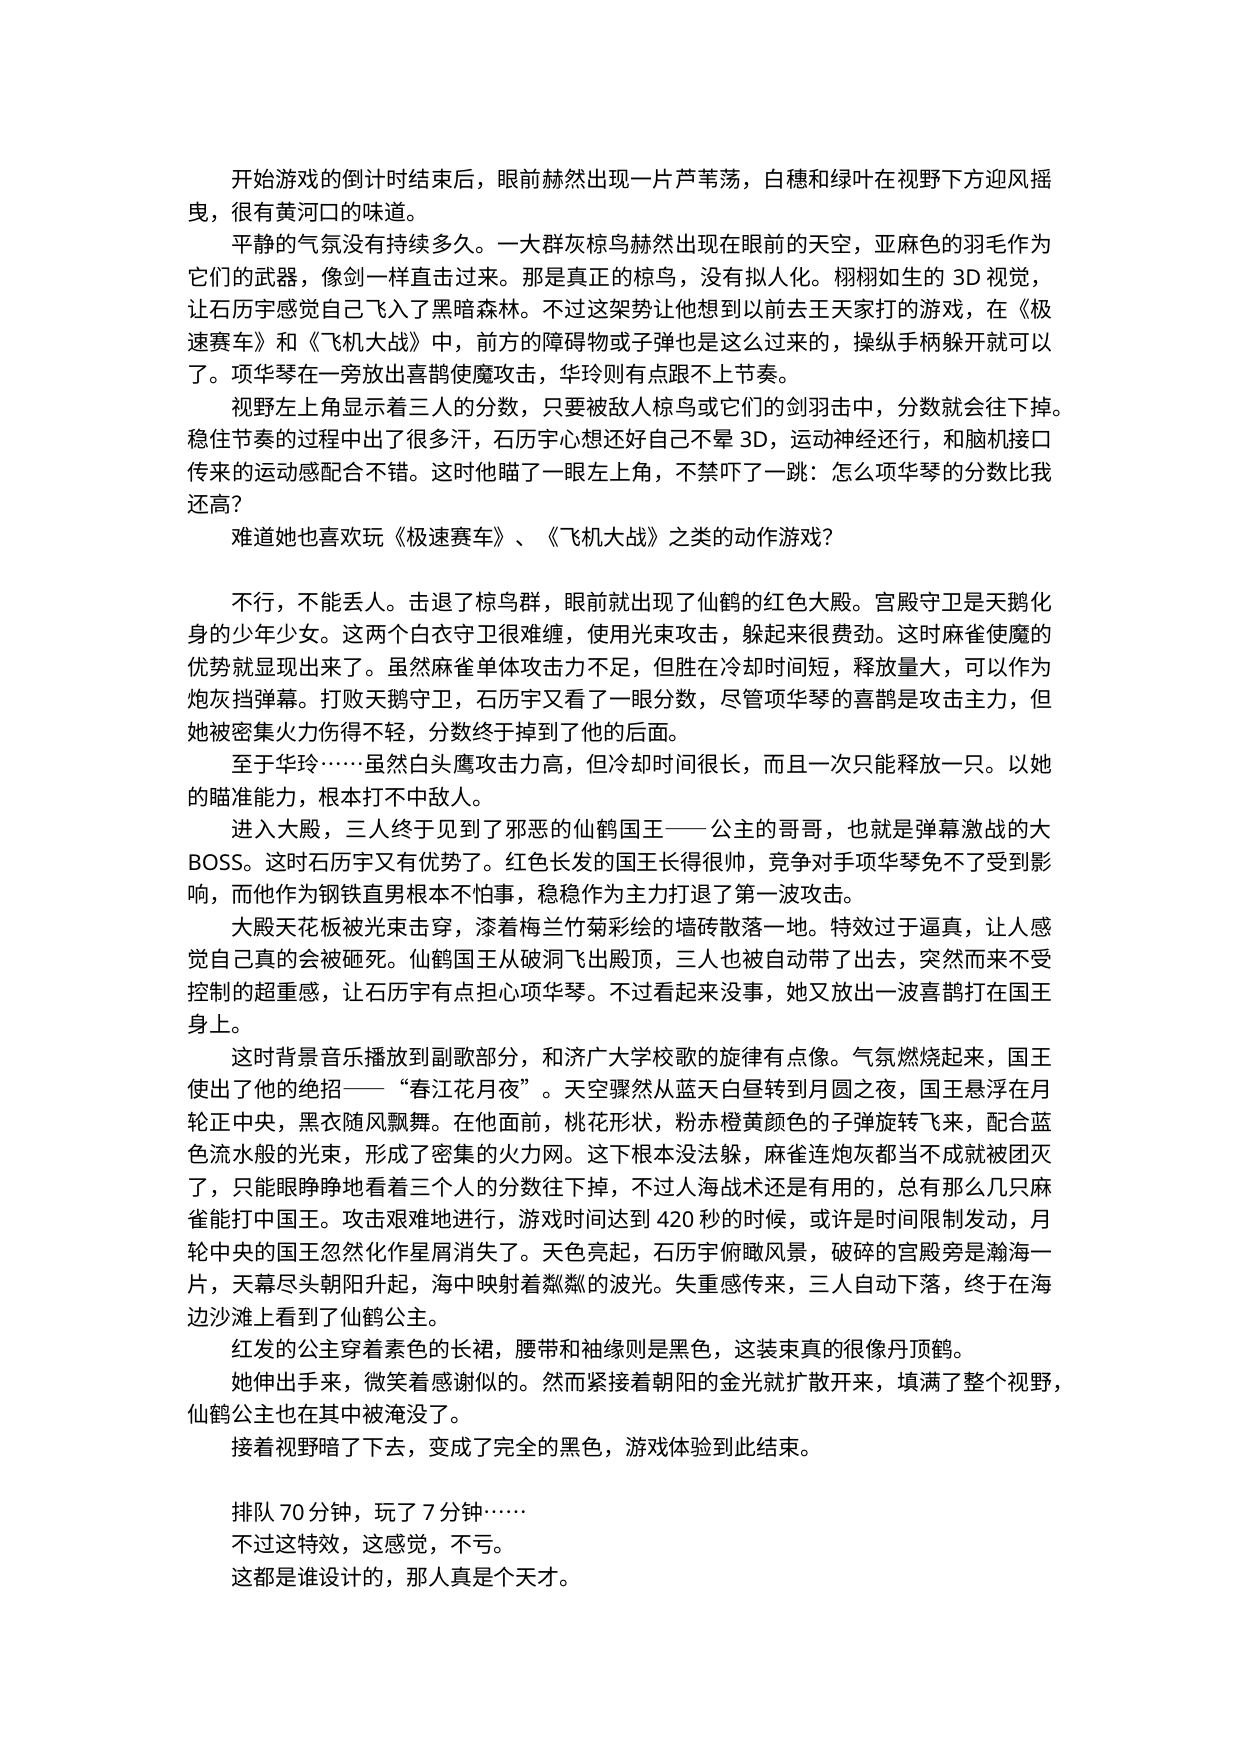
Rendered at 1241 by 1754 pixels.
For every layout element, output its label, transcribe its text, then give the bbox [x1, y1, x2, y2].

text 她伸出手来，微笑着感谢似的。然而紧接着朝阳的金光就扩散开来，填满了整个视野，仙鹤公主也在其中被淹没了。 [187, 1364, 1053, 1429]
text 排队70分钟，玩了7分钟…… [187, 1494, 1053, 1527]
text 这都是谁设计的，那人真是个天才。 [187, 1559, 1053, 1592]
text 不行，不能丢人。击退了椋鸟群，眼前就出现了仙鹤的红色大殿。宫殿守卫是天鹅化身的少年少女。这两个白衣守卫很难缠，使用光束攻击，躲起来很费劲。这时麻雀使魔的优势就显现出来了。虽然麻雀单体攻击力不足，但胜在冷却时间短，释放量大，可以作为炮灰挡弹幕。打败天鹅守卫，石历宇又看了一眼分数，尽管项华琴的喜鹊是攻击主力，但她被密集火力伤得不轻，分数终于掉到了他的后面。 [187, 584, 1053, 747]
text 进入大殿，三人终于见到了邪恶的仙鹤国王——公主的哥哥，也就是弹幕激战的大BOSS。这时石历宇又有优势了。红色长发的国王长得很帅，竞争对手项华琴免不了受到影响，而他作为钢铁直男根本不怕事，稳稳作为主力打退了第一波攻击。 [187, 812, 1053, 909]
text 至于华玲……虽然白头鹰攻击力高，但冷却时间很长，而且一次只能释放一只。以她的瞄准能力，根本打不中敌人。 [187, 747, 1053, 812]
text 接着视野暗了下去，变成了完全的黑色，游戏体验到此结束。 [187, 1429, 1053, 1462]
text 平静的气氛没有持续多久。一大群灰椋鸟赫然出现在眼前的天空，亚麻色的羽毛作为它们的武器，像剑一样直击过来。那是真正的椋鸟，没有拟人化。栩栩如生的3D视觉，让石历宇感觉自己飞入了黑暗森林。不过这架势让他想到以前去王天家打的游戏，在《极速赛车》和《飞机大战》中，前方的障碍物或子弹也是这么过来的，操纵手柄躲开就可以了。项华琴在一旁放出喜鹊使魔攻击，华玲则有点跟不上节奏。 [187, 227, 1053, 389]
text 视野左上角显示着三人的分数，只要被敌人椋鸟或它们的剑羽击中，分数就会往下掉。稳住节奏的过程中出了很多汗，石历宇心想还好自己不晕3D，运动神经还行，和脑机接口传来的运动感配合不错。这时他瞄了一眼左上角，不禁吓了一跳：怎么项华琴的分数比我还高？ [187, 389, 1053, 519]
text 红发的公主穿着素色的长裙，腰带和袖缘则是黑色，这装束真的很像丹顶鹤。 [187, 1332, 1053, 1364]
text 大殿天花板被光束击穿，漆着梅兰竹菊彩绘的墙砖散落一地。特效过于逼真，让人感觉自己真的会被砸死。仙鹤国王从破洞飞出殿顶，三人也被自动带了出去，突然而来不受控制的超重感，让石历宇有点担心项华琴。不过看起来没事，她又放出一波喜鹊打在国王身上。 [187, 909, 1053, 1039]
text 开始游戏的倒计时结束后，眼前赫然出现一片芦苇荡，白穗和绿叶在视野下方迎风摇曳，很有黄河口的味道。 [187, 162, 1053, 227]
text 这时背景音乐播放到副歌部分，和济广大学校歌的旋律有点像。气氛燃烧起来，国王使出了他的绝招——“春江花月夜”。天空骤然从蓝天白昼转到月圆之夜，国王悬浮在月轮正中央，黑衣随风飘舞。在他面前，桃花形状，粉赤橙黄颜色的子弹旋转飞来，配合蓝色流水般的光束，形成了密集的火力网。这下根本没法躲，麻雀连炮灰都当不成就被团灭了，只能眼睁睁地看着三个人的分数往下掉，不过人海战术还是有用的，总有那么几只麻雀能打中国王。攻击艰难地进行，游戏时间达到420秒的时候，或许是时间限制发动，月轮中央的国王忽然化作星屑消失了。天色亮起，石历宇俯瞰风景，破碎的宫殿旁是瀚海一片，天幕尽头朝阳升起，海中映射着粼粼的波光。失重感传来，三人自动下落，终于在海边沙滩上看到了仙鹤公主。 [187, 1039, 1053, 1332]
text 难道她也喜欢玩《极速赛车》、《飞机大战》之类的动作游戏？ [187, 519, 1053, 552]
text 不过这特效，这感觉，不亏。 [187, 1527, 1053, 1559]
